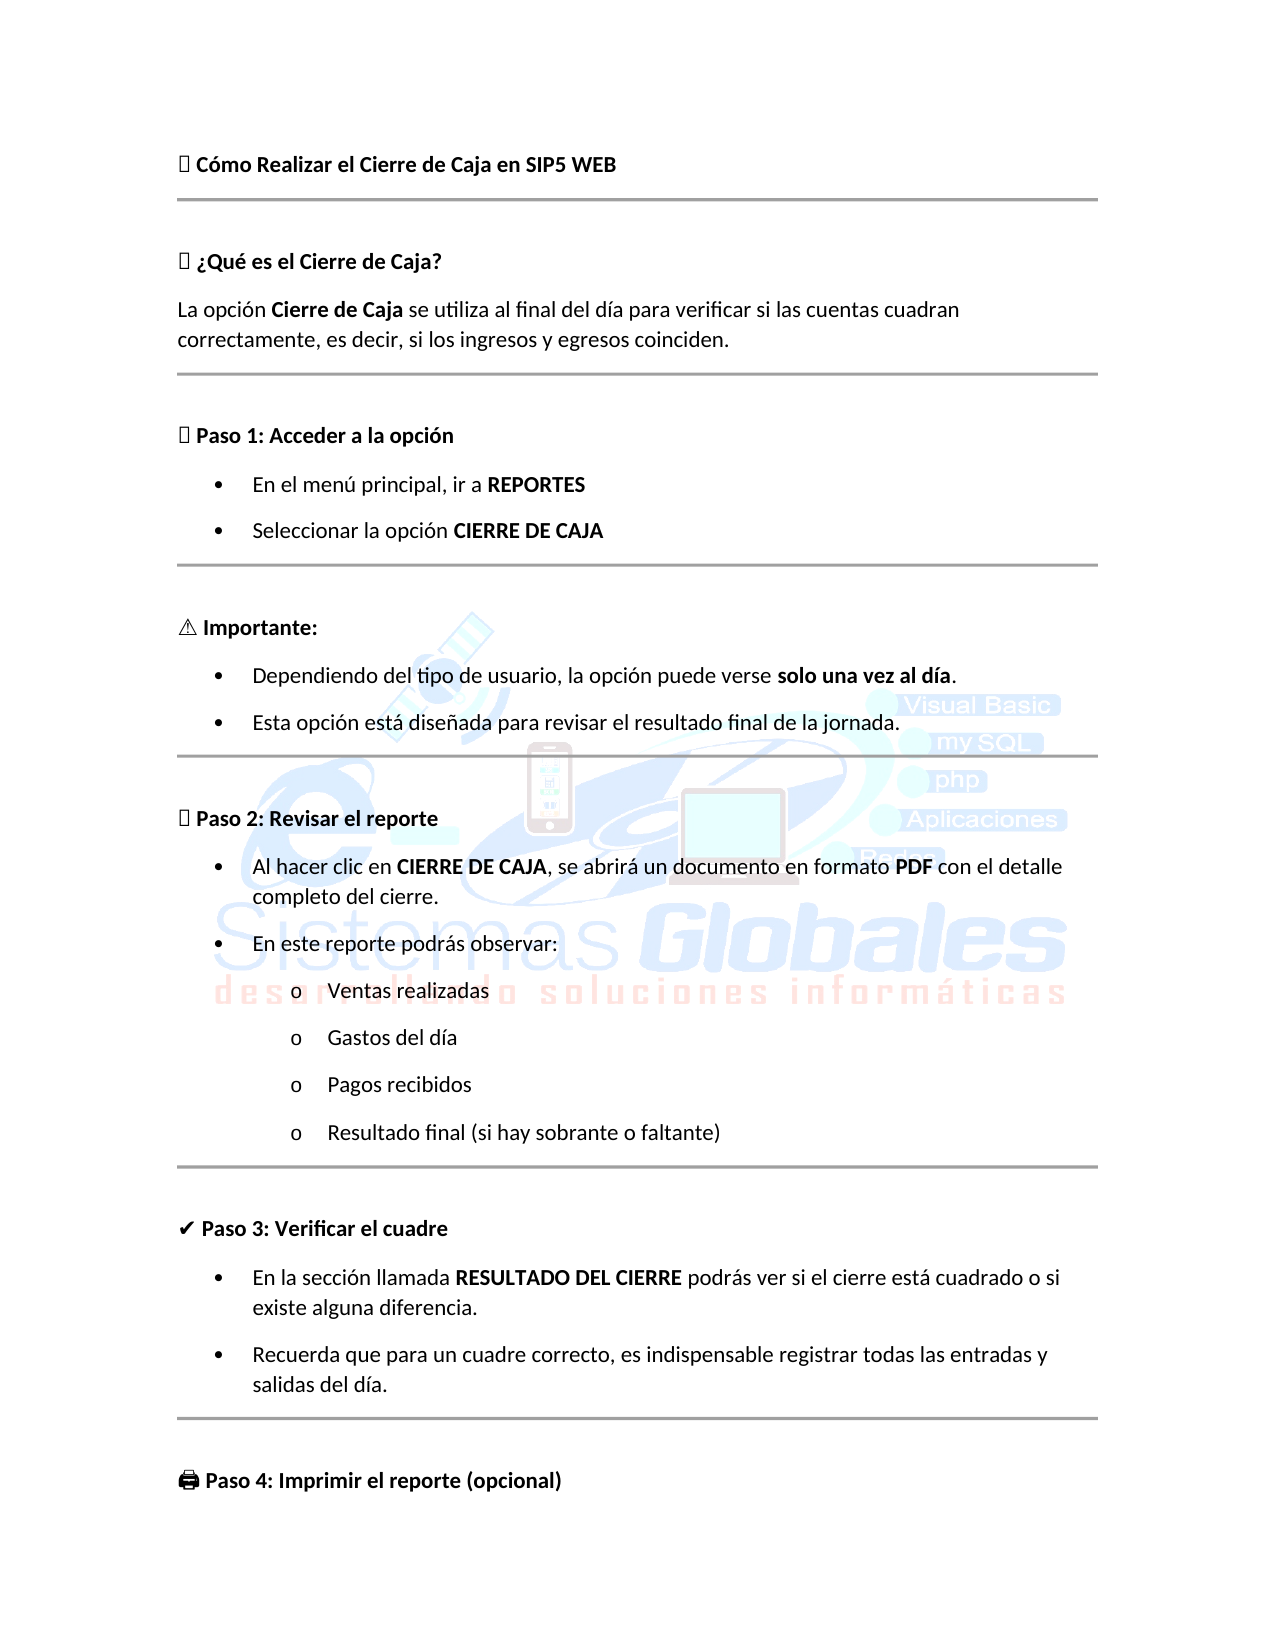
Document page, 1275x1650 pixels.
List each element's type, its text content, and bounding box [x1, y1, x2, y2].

list Esta opción está diseñada para revisar el resultado final de la jornada. [215, 708, 1098, 736]
text 🖨️ Paso 4: Imprimir el reporte (opcional) [177, 1464, 1098, 1495]
text ⚠️ Importante: [177, 610, 1098, 642]
list En este reporte podrás observar: [215, 929, 1098, 957]
list Seleccionar la opción CIERRE DE CAJA [215, 517, 1098, 545]
list Gastos del día [290, 1023, 1098, 1052]
list Recuerda que para un cuadre correcto, es indispensable registrar todas las entradas y salidas del día. [215, 1340, 1098, 1398]
text 📄 Paso 2: Revisar el reporte [177, 801, 1098, 833]
list Dependiendo del tipo de usuario, la opción puede verse solo una vez al día. [215, 661, 1098, 689]
text 📍 Paso 1: Acceder a la opción [177, 419, 1098, 451]
list En el menú principal, ir a REPORTES [215, 470, 1098, 498]
text ✔️ Paso 3: Verificar el cuadre [177, 1212, 1098, 1243]
list Pagos recibidos [290, 1071, 1098, 1099]
text La opción Cierre de Caja se utiliza al final del día para verificar si las cuentas cuadran correctamente, es decir, si los ingresos y egresos coinciden. [177, 295, 1098, 354]
list Al hacer clic en CIERRE DE CAJA, se abrirá un documento en formato PDF con el detalle completo del cierre. [215, 852, 1098, 910]
list Resultado final (si hay sobrante o faltante) [290, 1118, 1098, 1147]
text 📌 ¿Qué es el Cierre de Caja? [177, 245, 1098, 276]
text 🧾 Cómo Realizar el Cierre de Caja en SIP5 WEB [177, 148, 1098, 179]
list Ventas realizadas [290, 976, 1098, 1004]
list En la sección llamada RESULTADO DEL CIERRE podrás ver si el cierre está cuadrado o si existe alguna diferencia. [215, 1263, 1098, 1321]
